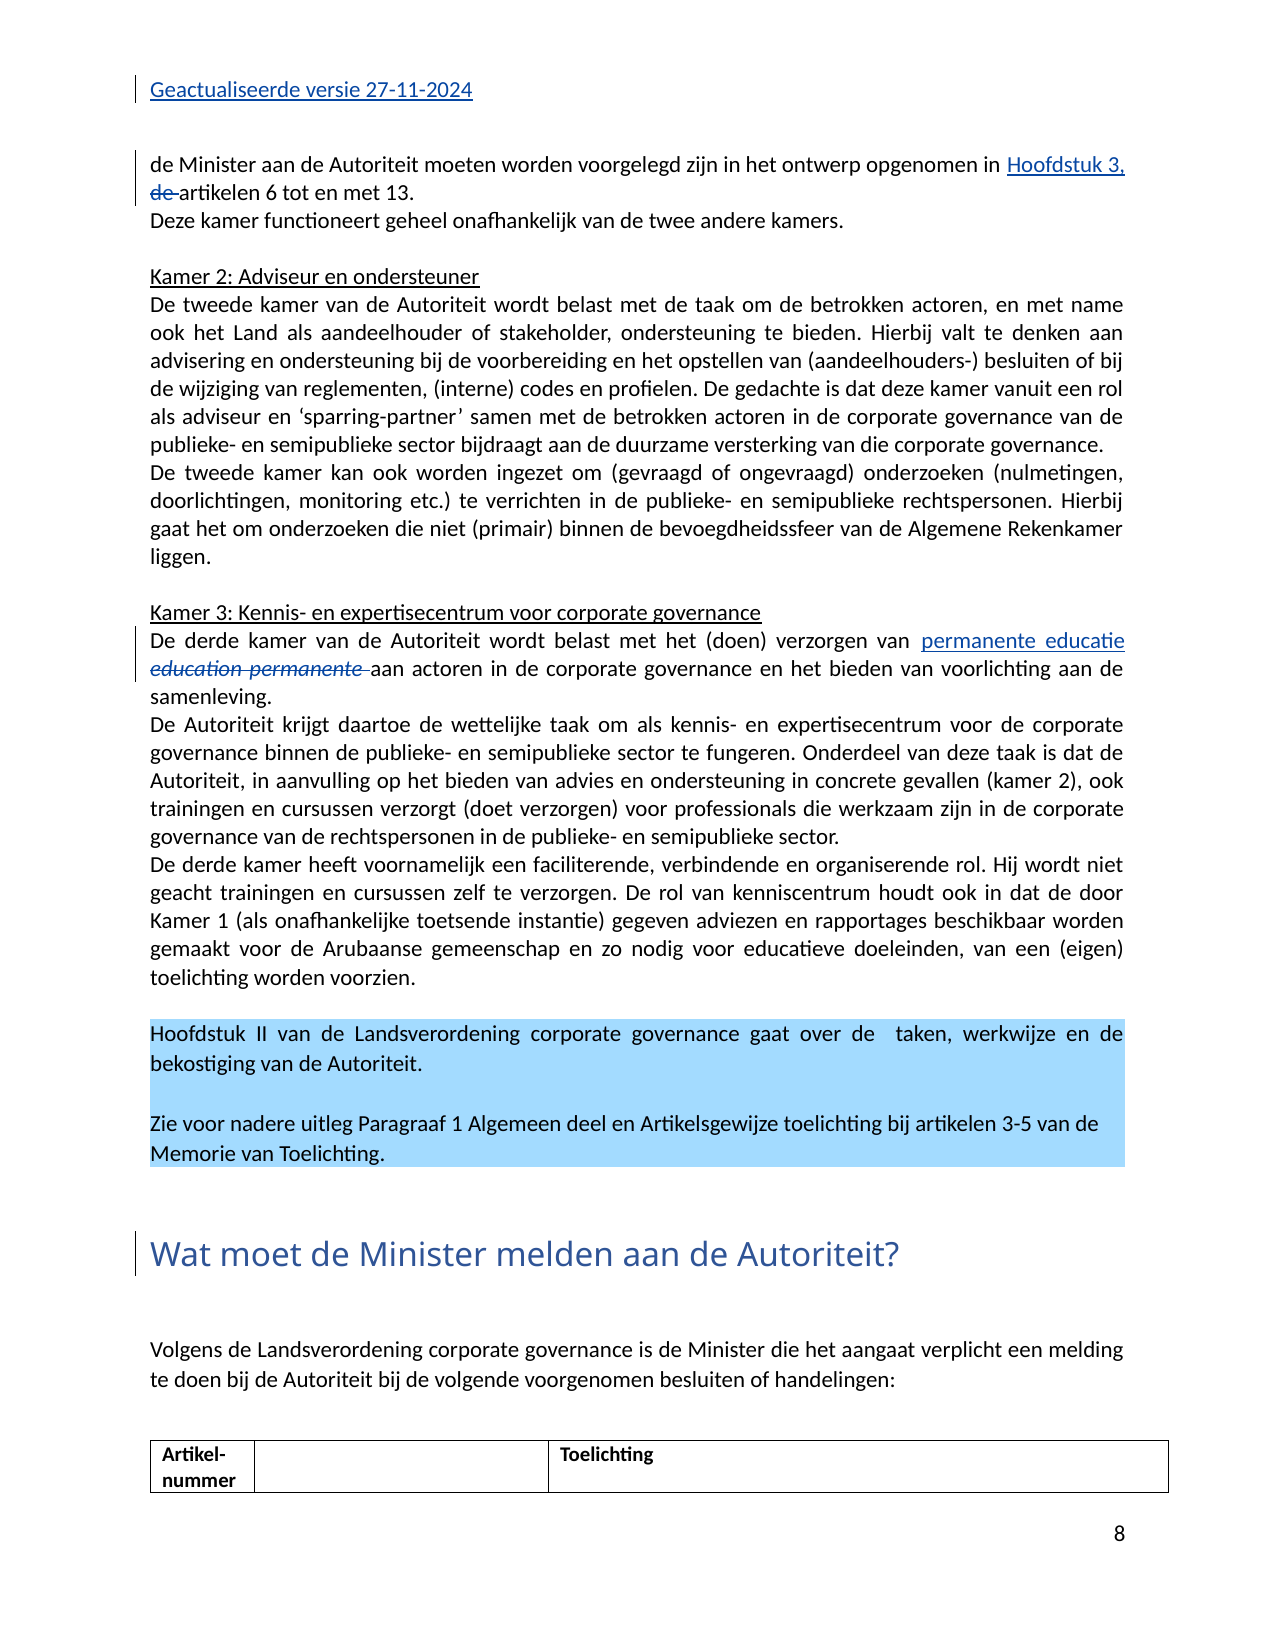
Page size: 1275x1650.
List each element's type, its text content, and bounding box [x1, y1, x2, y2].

table_header [255, 1441, 548, 1492]
text Volgens de Landsverordening corporate governance is de Minister die het aangaat verplicht een melding te doen bij de Autoriteit bij de volgende voorgenomen besluiten of handelingen: [150, 1335, 1125, 1393]
text De derde kamer heeft voornamelijk een faciliterende, verbindende en organiserende rol. Hij wordt niet geacht trainingen en cursussen zelf te verzorgen. De rol van kenniscentrum houdt ook in dat de door Kamer 1 (als onafhankelijke toetsende instantie) gegeven adviezen en rapportages beschikbaar worden gemaakt voor de Arubaanse gemeenschap en zo nodig voor educatieve doeleinden, van een (eigen) toelichting worden voorzien. [150, 851, 1125, 991]
text De tweede kamer kan ook worden ingezet om (gevraagd of ongevraagd) onderzoeken (nulmetingen, doorlichtingen, monitoring etc.) te verrichten in de publieke- en semipublieke rechtspersonen. Hierbij gaat het om onderzoeken die niet (primair) binnen de bevoegdheidssfeer van de Algemene Rekenkamer liggen. [150, 458, 1125, 570]
list Zie voor nadere uitleg Paragraaf 1 Algemeen deel en Artikelsgewijze toelichting bij artikelen 3-5 van de Memorie van Toelichting. [150, 1109, 1125, 1167]
table_header Toelichting [549, 1441, 1168, 1492]
table_header Artikel-nummer [151, 1441, 254, 1492]
subtitle Wat moet de Minister melden aan de Autoriteit? [150, 1231, 1125, 1276]
text Deze kamer functioneert geheel onafhankelijk van de twee andere kamers. [150, 206, 1125, 234]
text De derde kamer van de Autoriteit wordt belast met het (doen) verzorgen van aan actoren in de corporate governance en het bieden van voorlichting aan de samenleving. [150, 626, 1125, 710]
text De tweede kamer van de Autoriteit wordt belast met de taak om de betrokken actoren, en met name ook het Land als aandeelhouder of stakeholder, ondersteuning te bieden. Hierbij valt te denken aan advisering en ondersteuning bij de voorbereiding en het opstellen van (aandeelhouders-) besluiten of bij de wijziging van reglementen, (interne) codes en profielen. De gedachte is dat deze kamer vanuit een rol als adviseur en ‘sparring-partner’ samen met de betrokken actoren in de corporate governance van de publieke- en semipublieke sector bijdraagt aan de duurzame versterking van die corporate governance. [150, 290, 1125, 458]
text Kamer 3: Kennis- en expertisecentrum voor corporate governance [150, 598, 1125, 626]
text Kamer 2: Adviseur en ondersteuner [150, 262, 1125, 290]
list Hoofdstuk II van de Landsverordening corporate governance gaat over de taken, werkwijze en de bekostiging van de Autoriteit. [150, 1019, 1125, 1077]
text De Autoriteit krijgt daartoe de wettelijke taak om als kennis- en expertisecentrum voor de corporate governance binnen de publieke- en semipublieke sector te fungeren. Onderdeel van deze taak is dat de Autoriteit, in aanvulling op het bieden van advies en ondersteuning in concrete gevallen (kamer 2), ook trainingen en cursussen verzorgt (doet verzorgen) voor professionals die werkzaam zijn in de corporate governance van de rechtspersonen in de publieke- en semipublieke sector. [150, 710, 1125, 851]
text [150, 150, 1125, 206]
